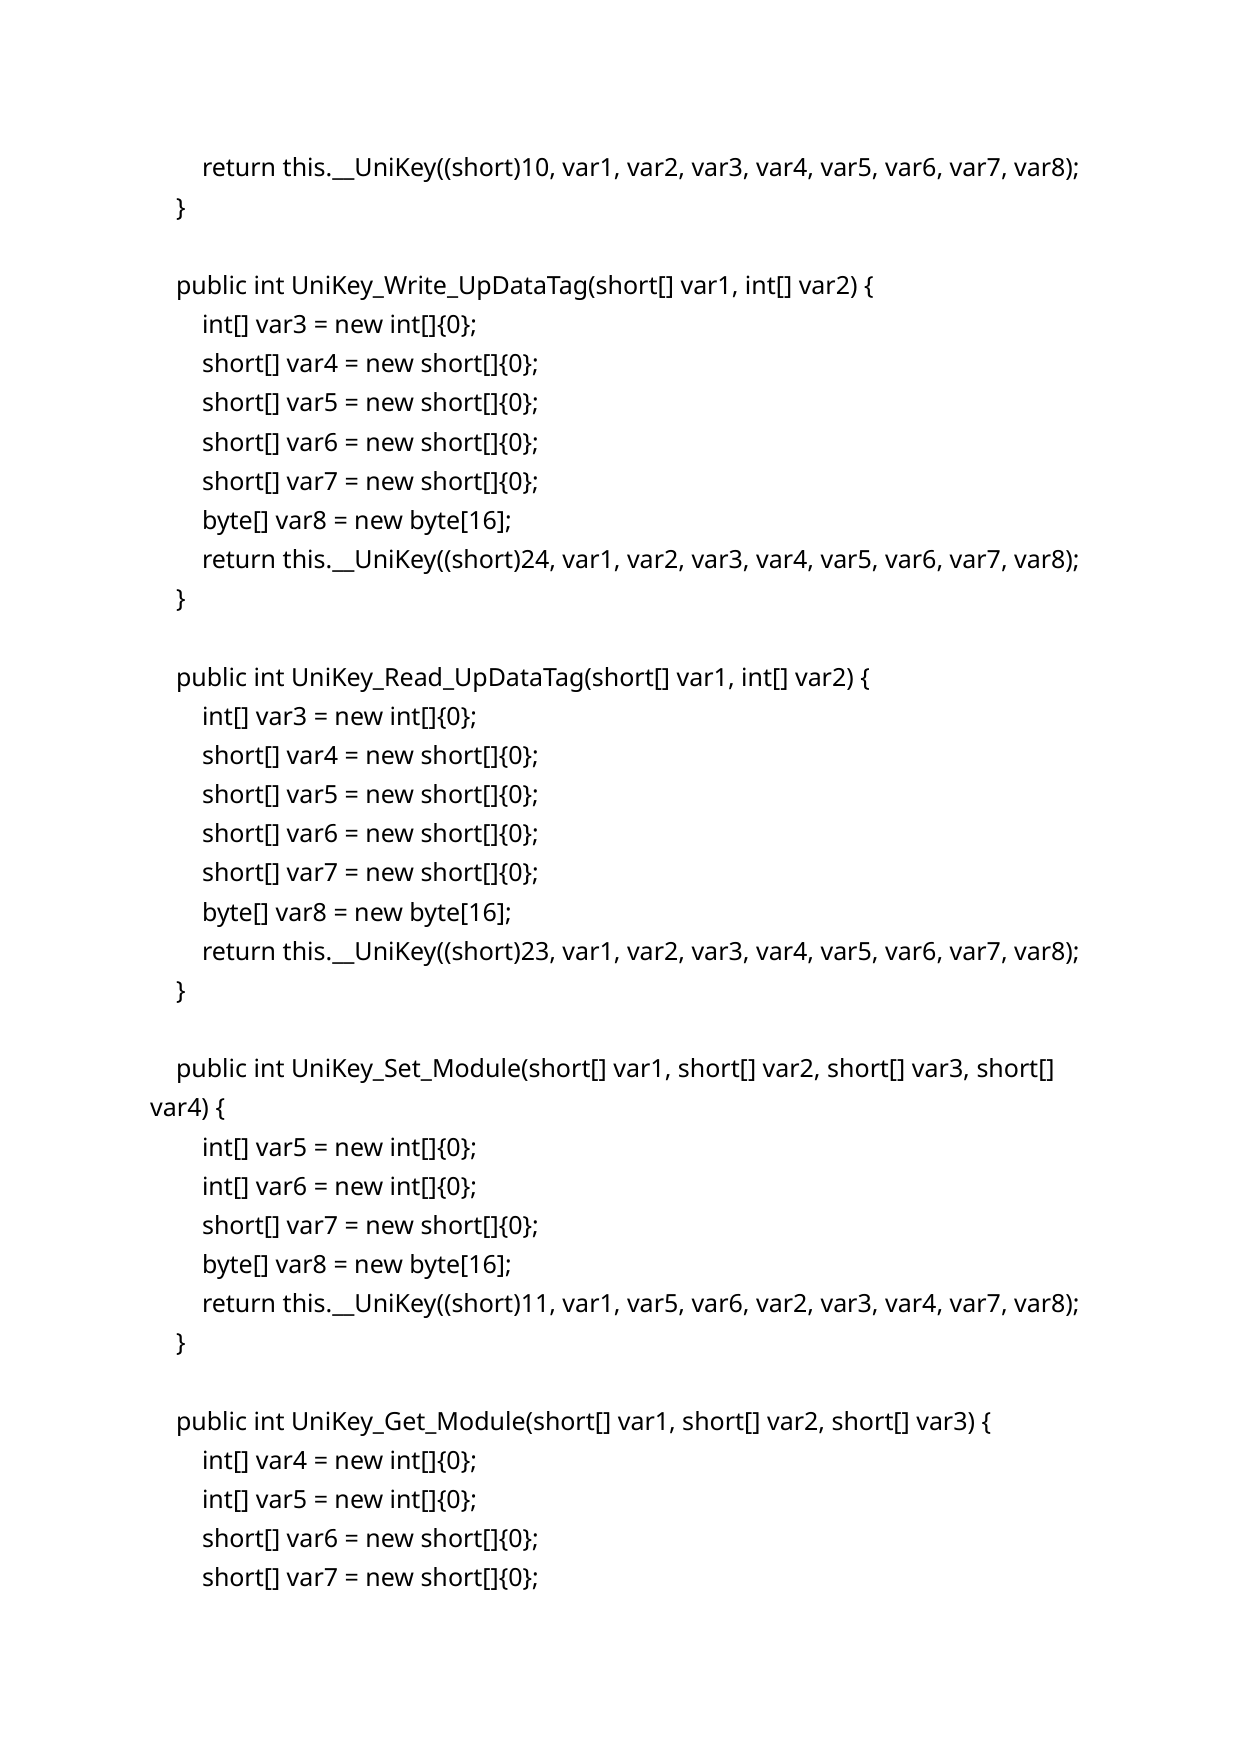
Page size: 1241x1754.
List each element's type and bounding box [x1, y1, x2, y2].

text [150, 150, 1090, 1594]
